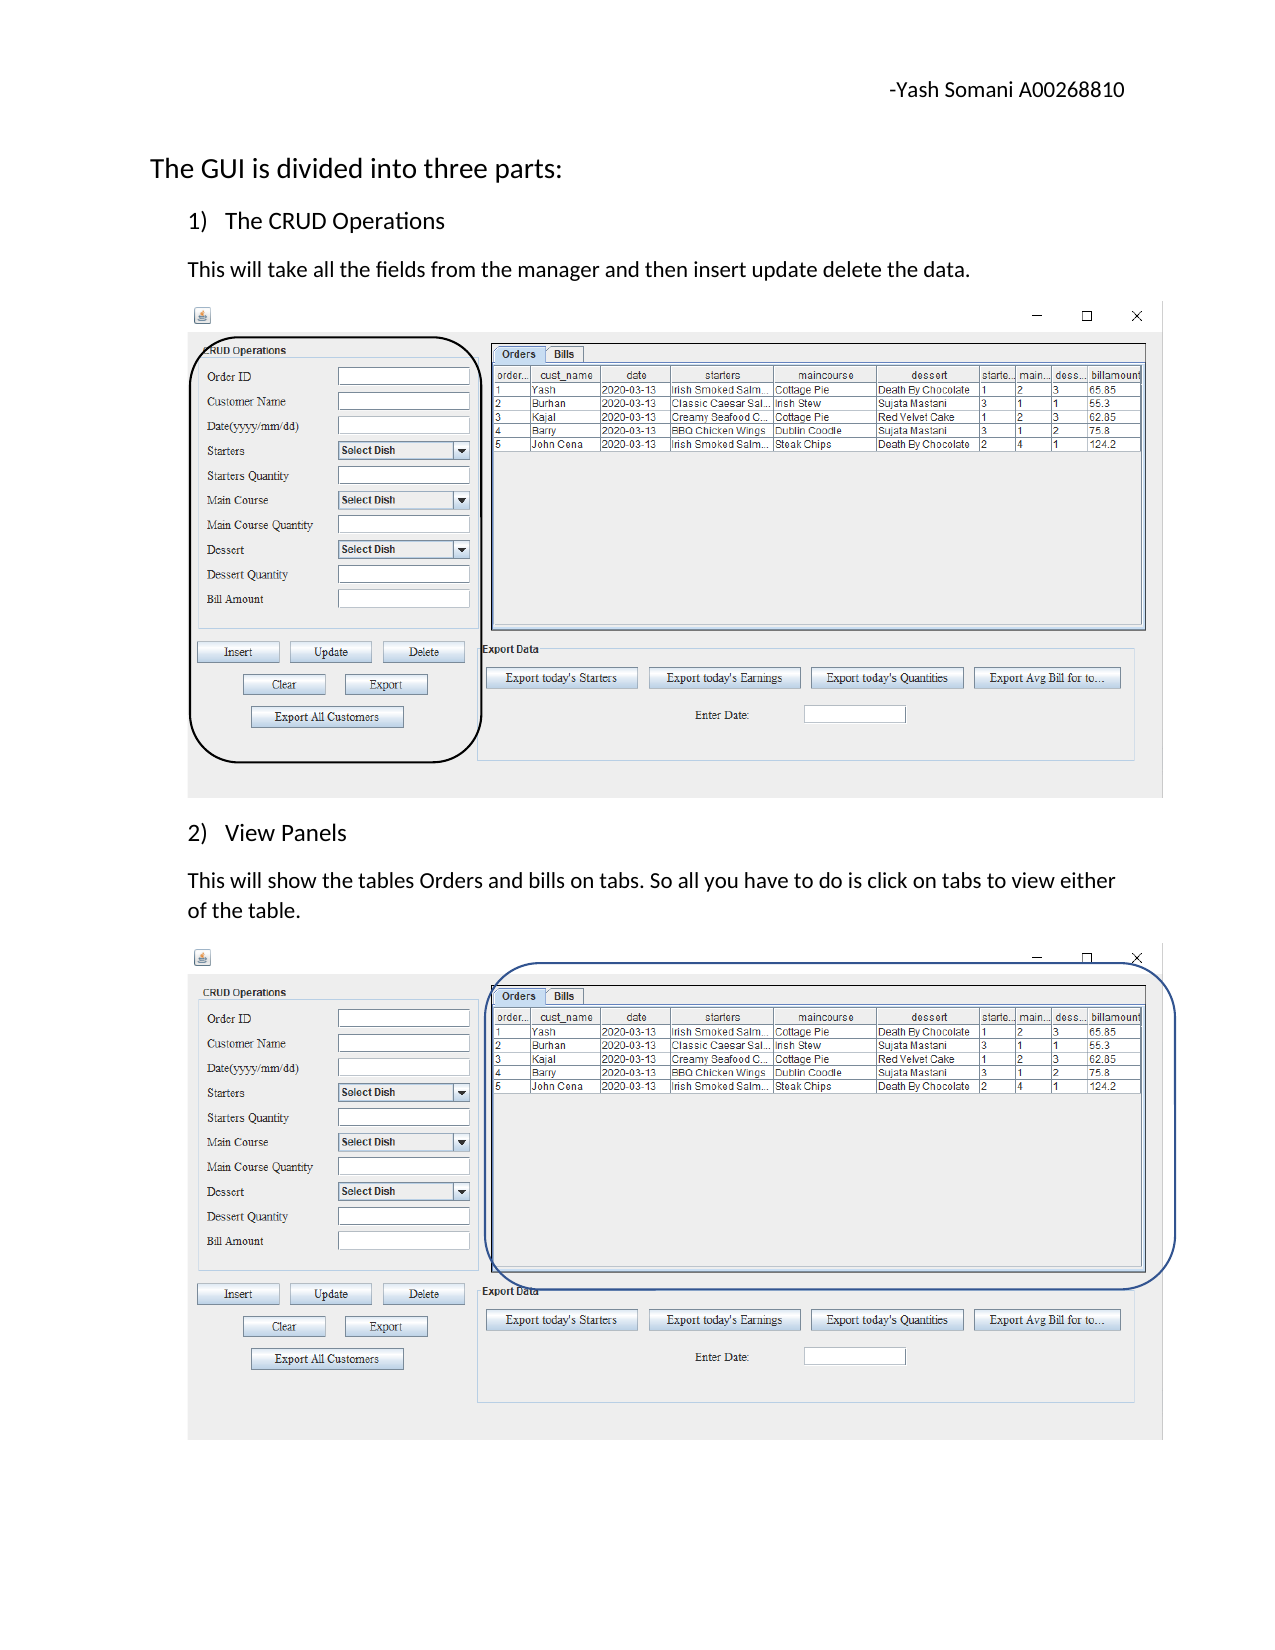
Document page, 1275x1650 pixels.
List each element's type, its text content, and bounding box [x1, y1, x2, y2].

text This will take all the fields from the manager and then insert update delete the data. [187, 255, 1125, 283]
picture [187, 943, 1163, 1440]
picture [487, 965, 1163, 1288]
list The CRUD Operations [187, 205, 1125, 236]
picture [187, 301, 1163, 798]
text The GUI is divided into three parts: [150, 150, 1125, 186]
text This will show the tables Orders and bills on tabs. So all you have to do is click on tabs to view either of the table. [187, 866, 1125, 924]
list View Panels [187, 817, 1125, 847]
